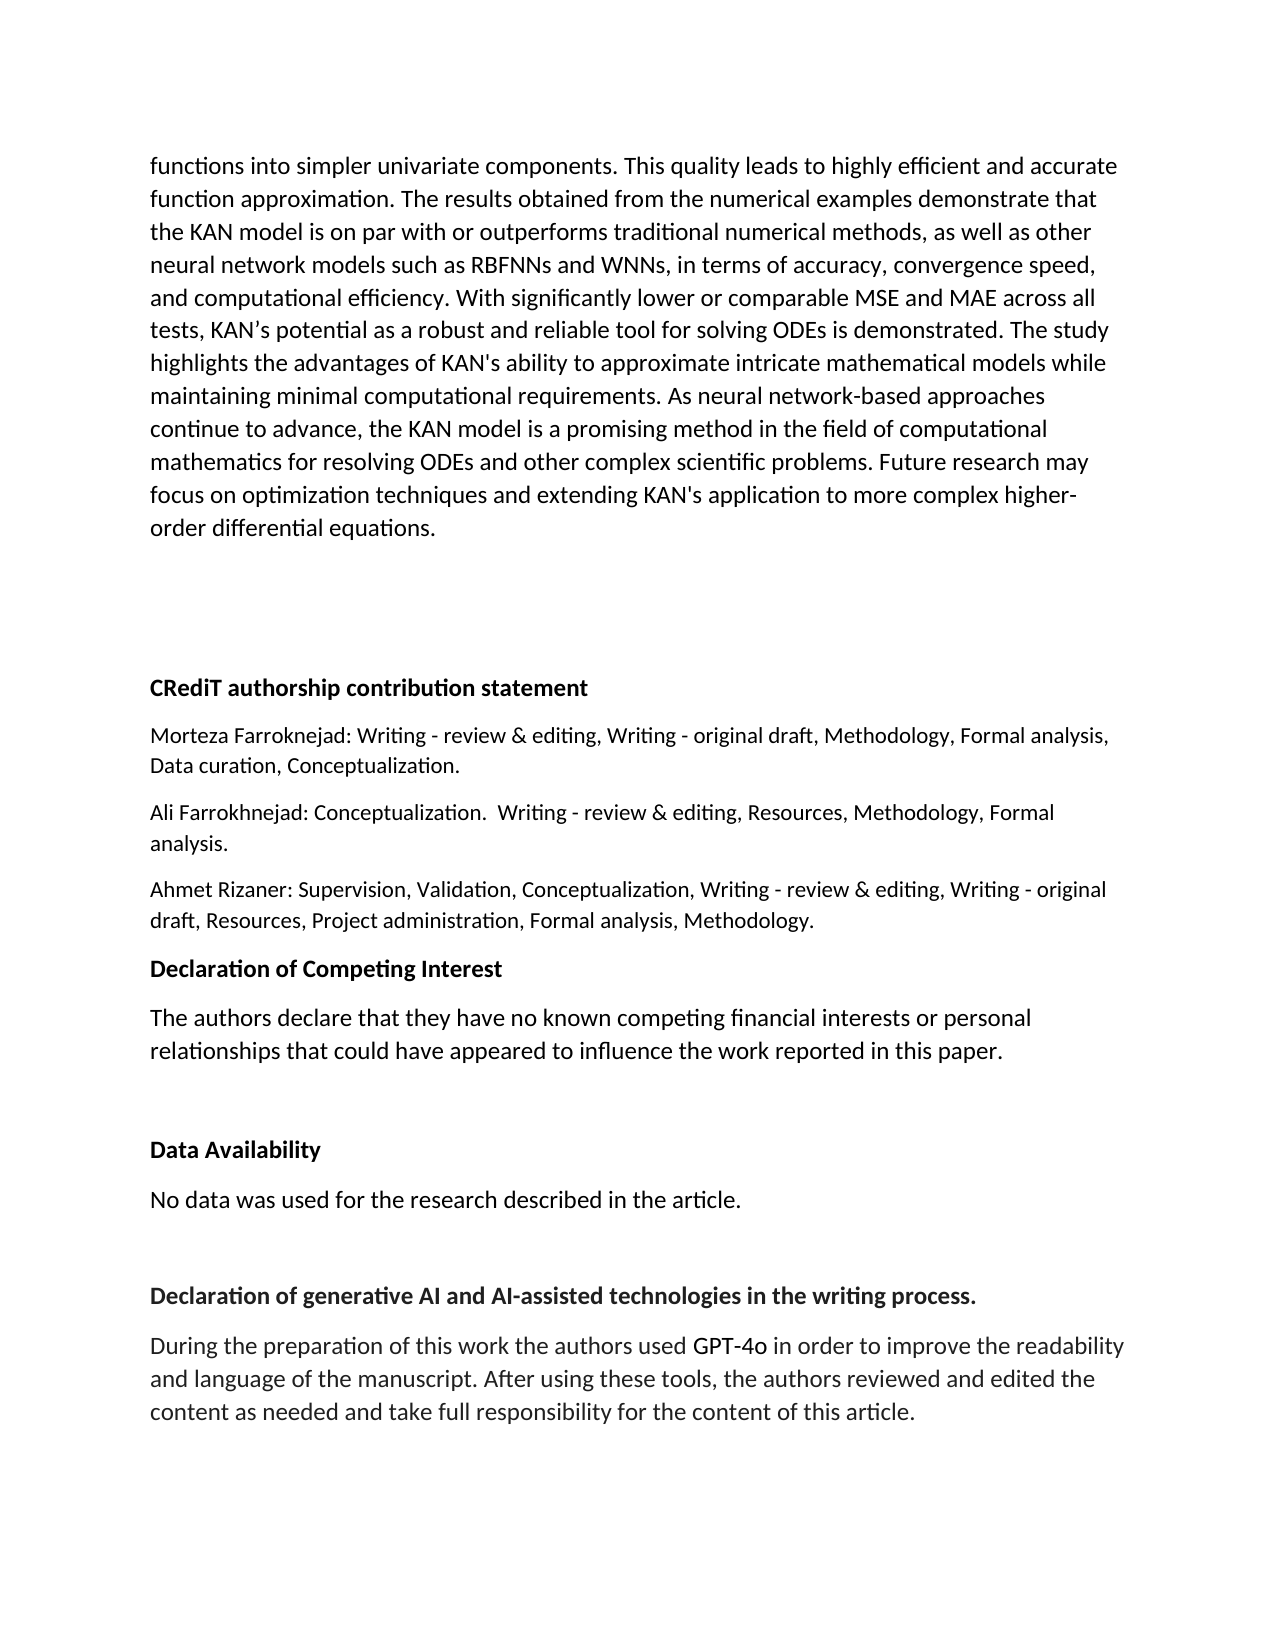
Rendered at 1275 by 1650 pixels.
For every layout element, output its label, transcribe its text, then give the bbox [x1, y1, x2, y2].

text Ali Farrokhnejad: Conceptualization. Writing - review & editing, Resources, Methodology, Formal analysis. [150, 798, 1125, 857]
text CRediT authorship contribution statement [150, 672, 1125, 702]
text Morteza Farroknejad: Writing - review & editing, Writing - original draft, Methodology, Formal analysis, Data curation, Conceptualization. [150, 721, 1125, 780]
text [150, 150, 1125, 543]
text Ahmet Rizaner: Supervision, Validation, Conceptualization, Writing - review & editing, Writing - original draft, Resources, Project administration, Formal analysis, Methodology. [150, 876, 1125, 934]
text No data was used for the research described in the article. [150, 1184, 1125, 1214]
text The authors declare that they have no known competing financial interests or personal relationships that could have appeared to influence the work reported in this paper. [150, 1002, 1125, 1066]
text During the preparation of this work the authors used GPT-4o in order to improve the readability and language of the manuscript. After using these tools, the authors reviewed and edited the content as needed and take full responsibility for the content of this article. [150, 1330, 1125, 1426]
text Data Availability [150, 1134, 1125, 1165]
text Declaration of Competing Interest [150, 953, 1125, 983]
text Declaration of generative AI and AI-assisted technologies in the writing process. [150, 1280, 1125, 1311]
